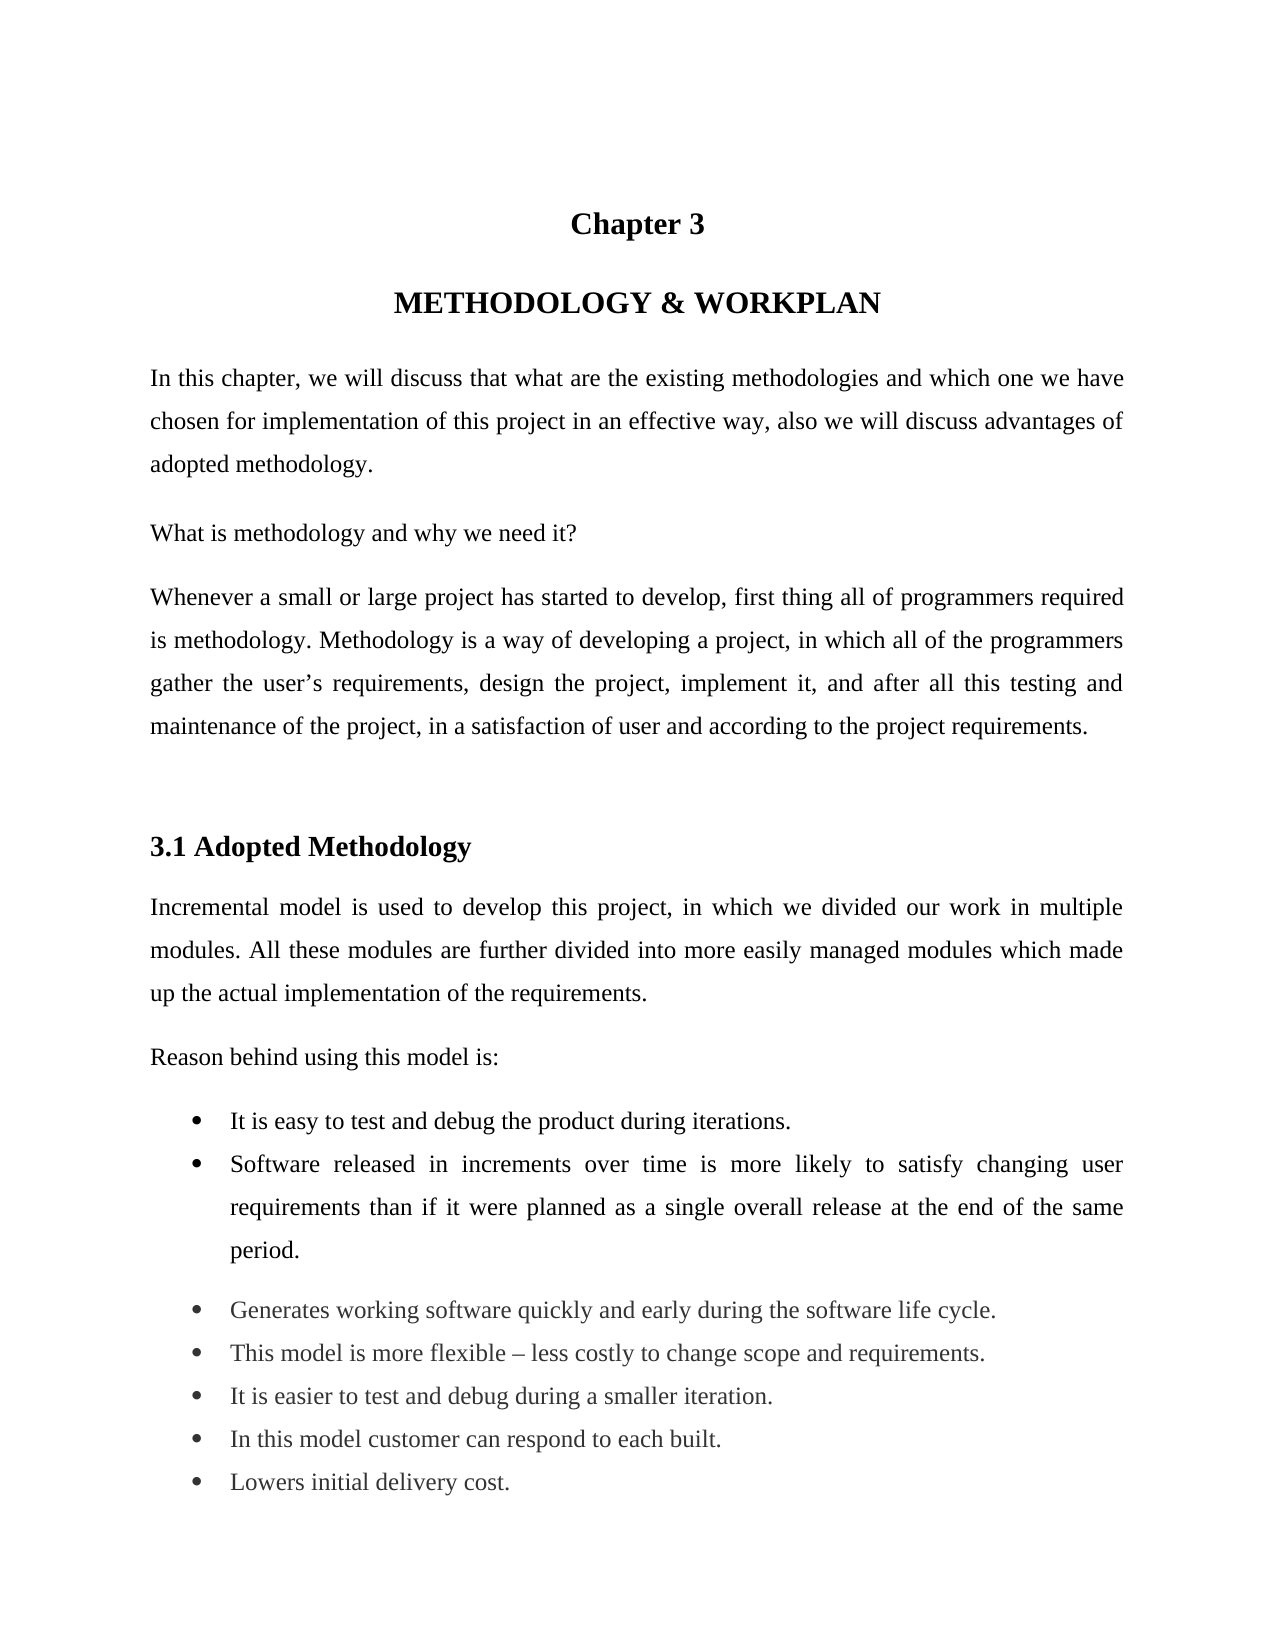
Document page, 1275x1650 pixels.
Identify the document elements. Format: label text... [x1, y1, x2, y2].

text What is methodology and why we need it? [150, 518, 1125, 546]
text In this chapter, we will discuss that what are the existing methodologies and which one we have chosen for implementation of this project in an effective way, also we will discuss advantages of adopted methodology. [150, 363, 1125, 478]
text Incremental model is used to develop this project, in which we divided our work in multiple modules. All these modules are further divided into more easily managed modules which made up the actual implementation of the requirements. [150, 892, 1125, 1007]
list This model is more flexible – less costly to change scope and requirements. [192, 1338, 1125, 1367]
list It is easy to test and debug the product during iterations. [192, 1106, 1125, 1134]
list Software released in increments over time is more likely to satisfy changing user requirements than if it were planned as a single overall release at the end of the same period. [192, 1149, 1125, 1264]
list It is easier to test and debug during a smaller iteration. [192, 1381, 1125, 1410]
text Reason behind using this model is: [150, 1042, 1125, 1071]
text Whenever a small or large project has started to develop, first thing all of programmers required is methodology. Methodology is a way of developing a project, in which all of the programmers gather the user’s requirements, design the project, implement it, and after all this testing and maintenance of the project, in a satisfaction of user and according to the project requirements. [150, 582, 1125, 740]
list Lowers initial delivery cost. [192, 1467, 1125, 1496]
list In this model customer can respond to each built. [192, 1424, 1125, 1453]
list Generates working software quickly and early during the software life cycle. [192, 1295, 1125, 1324]
subtitle Chapter 3 [150, 206, 1125, 242]
subtitle METHODOLOGY & WORKPLAN [150, 284, 1125, 320]
subtitle 3.1 Adopted Methodology [150, 829, 1125, 862]
